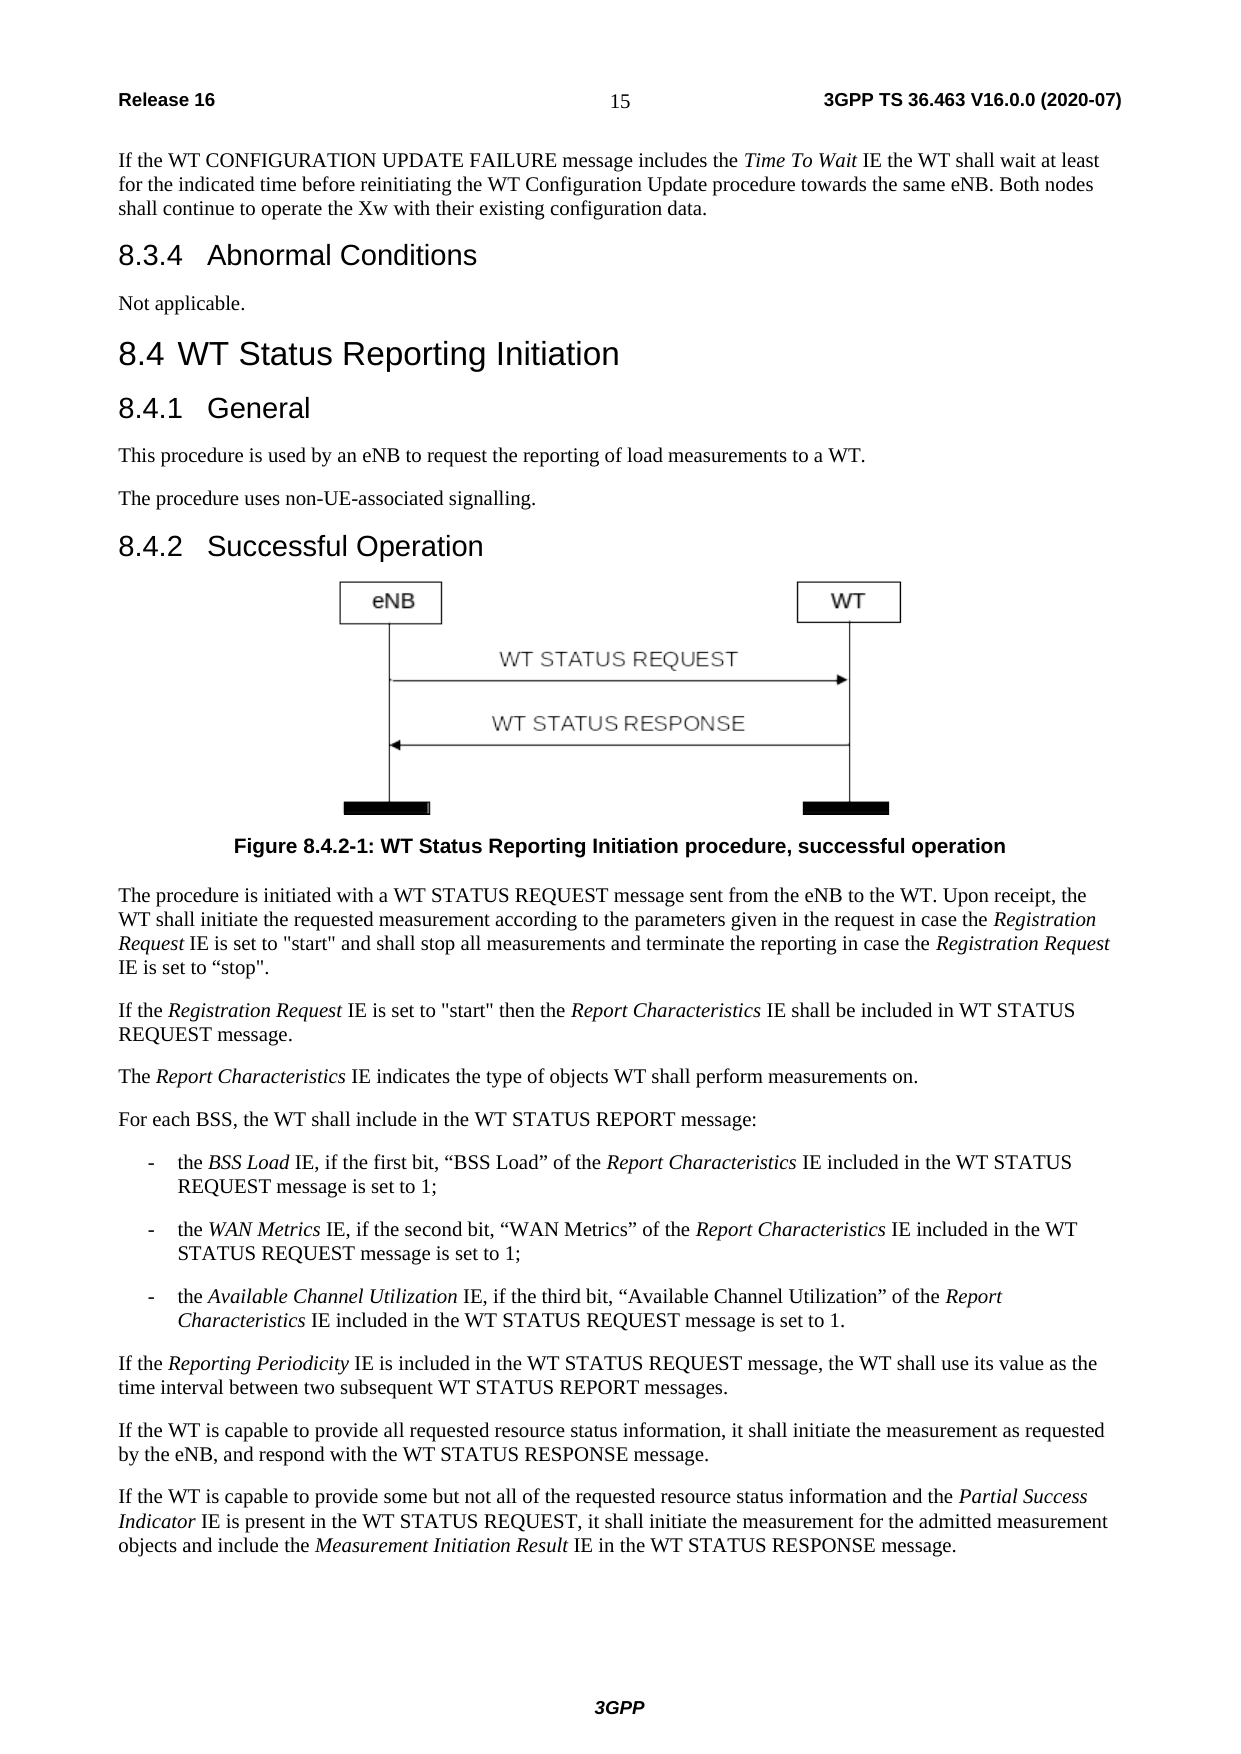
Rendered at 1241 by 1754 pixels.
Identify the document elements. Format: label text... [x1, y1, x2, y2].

text If the WT is capable to provide all requested resource status information, it shall initiate the measurement as requested by the eNB, and respond with the WT STATUS RESPONSE message. [118, 1418, 1122, 1466]
text - the Available Channel Utilization IE, if the third bit, “Available Channel Utilization” of the Report Characteristics IE included in the WT STATUS REQUEST message is set to 1. [148, 1284, 1122, 1332]
text Figure 8.4.2-1: WT Status Reporting Initiation procedure, successful operation [118, 834, 1122, 858]
text If the Registration Request IE is set to "start" then the Report Characteristics IE shall be included in WT STATUS REQUEST message. [118, 998, 1122, 1046]
subtitle 8.4 WT Status Reporting Initiation [118, 333, 1122, 372]
subtitle 8.3.4 Abnormal Conditions [118, 238, 1122, 272]
text - the BSS Load IE, if the first bit, “BSS Load” of the Report Characteristics IE included in the WT STATUS REQUEST message is set to 1; [148, 1150, 1122, 1198]
text If the WT is capable to provide some but not all of the requested resource status information and the Partial Success Indicator IE is present in the WT STATUS REQUEST, it shall initiate the measurement for the admitted measurement objects and include the Measurement Initiation Result IE in the WT STATUS RESPONSE message. [118, 1484, 1122, 1557]
text Not applicable. [118, 291, 1122, 315]
text The Report Characteristics IE indicates the type of objects WT shall perform measurements on. [118, 1064, 1122, 1088]
text If the WT CONFIGURATION UPDATE FAILURE message includes the Time To Wait IE the WT shall wait at least for the indicated time before reinitiating the WT Configuration Update procedure towards the same eNB. Both nodes shall continue to operate the Xw with their existing configuration data. [118, 147, 1122, 220]
text The procedure uses non-UE-associated signalling. [118, 486, 1122, 510]
text This procedure is used by an eNB to request the reporting of load measurements to a WT. [118, 443, 1122, 467]
subtitle 8.4.1 General [118, 391, 1122, 424]
subtitle 8.4.2 Successful Operation [118, 529, 1122, 562]
text The procedure is initiated with a WT STATUS REQUEST message sent from the eNB to the WT. Upon receipt, the WT shall initiate the requested measurement according to the parameters given in the request in case the Registration Request IE is set to "start" and shall stop all measurements and terminate the reporting in case the Registration Request IE is set to “stop". [118, 883, 1122, 979]
text For each BSS, the WT shall include in the WT STATUS REPORT message: [118, 1107, 1122, 1131]
text - the WAN Metrics IE, if the second bit, “WAN Metrics” of the Report Characteristics IE included in the WT STATUS REQUEST message is set to 1; [148, 1217, 1122, 1265]
text If the Reporting Periodicity IE is included in the WT STATUS REQUEST message, the WT shall use its value as the time interval between two subsequent WT STATUS REPORT messages. [118, 1351, 1122, 1399]
